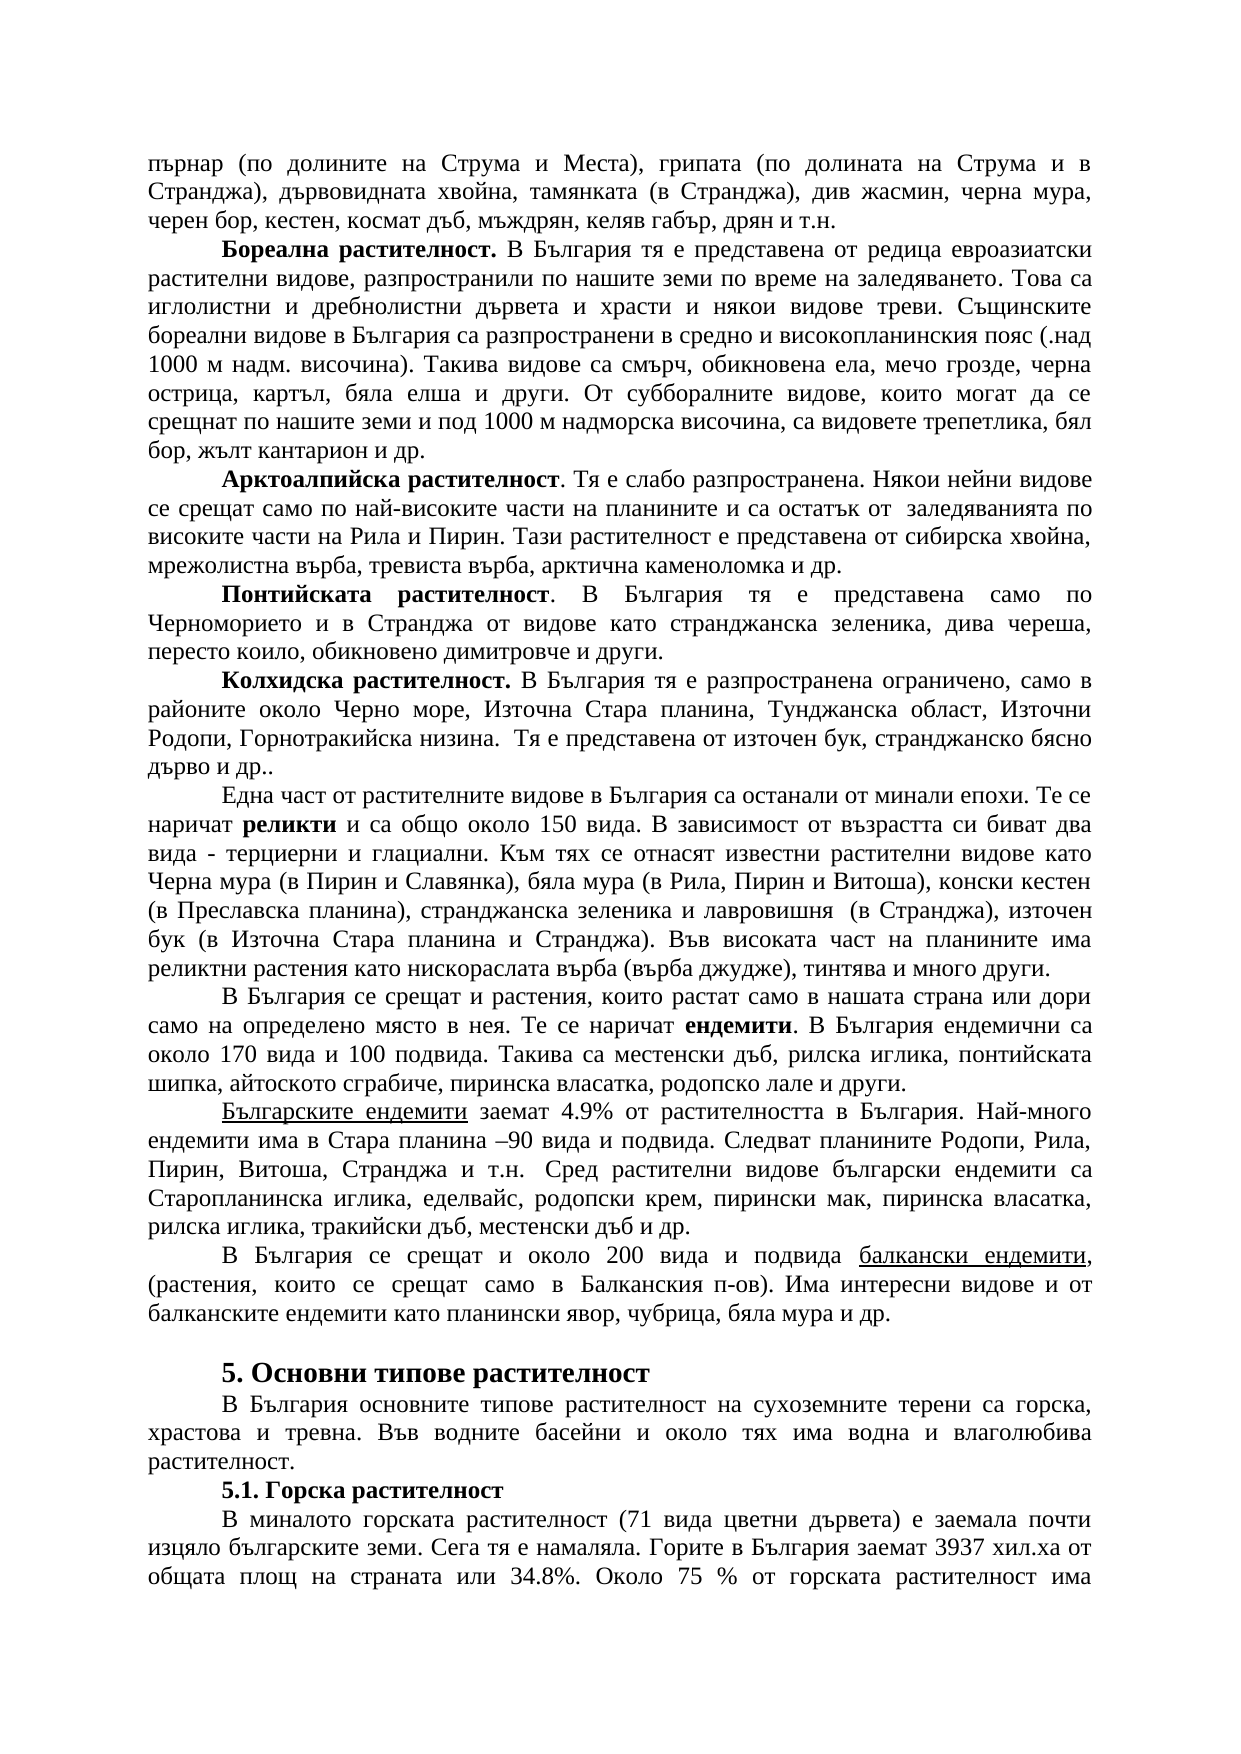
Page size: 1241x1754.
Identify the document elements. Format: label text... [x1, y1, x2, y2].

text Арктоалпийска растителност. Тя е слабо разпространена. Някои нейни видове се срещат само по най-високите части на планините и са остатък от заледяванията по високите части на Рила и Пирин. Тази растителност е представена от сибирска хвойна, мрежолистна върба, тревиста върба, арктична каменоломка и др. [148, 464, 1093, 579]
text 5.1. Горска растителност [148, 1475, 1093, 1504]
text В България се срещат и растения, които растат само в нашата страна или дори само на определено място в нея. Те се наричат ендемити. В България ендемични са около 170 вида и 100 подвида. Такива са местенски дъб, рилска иглика, понтийската шипка, айтоското сграбиче, пиринска власатка, родопско лале и други. [148, 981, 1093, 1096]
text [148, 148, 1093, 234]
text Колхидска растителност. В България тя е разпространена ограничено, само в районите около Черно море, Източна Стара планина, Тунджанска област, Източни Родопи, Горнотракийска низина. Тя е представена от източен бук, странджанско бясно дърво и др.. [148, 665, 1093, 780]
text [148, 1504, 1093, 1590]
text В България се срещат и около 200 вида и подвида балкански ендемити, (растения, които се срещат само в Балканския п-ов). Има интересни видове и от балканските ендемити като планински явор, чубрица, бяла мура и др. [148, 1240, 1093, 1326]
text Бореална растителност. В България тя е представена от редица евроазиатски растителни видове, разпространили по нашите земи по време на заледяването. Това са иглолистни и дребнолистни дървета и храсти и някои видове треви. Същинските бореални видове в България са разпространени в средно и високопланинския пояс (.над 1000 м надм. височина). Такива видове са смърч, обикновена ела, мечо грозде, черна острица, картъл, бяла елша и други. От субборалните видове, които могат да се срещнат по нашите земи и под 1000 м надморска височина, са видовете трепетлика, бял бор, жълт кантарион и др. [148, 234, 1093, 464]
text Понтийската растителност. В България тя е представена само по Черноморието и в Странджа от видове като странджанска зеленика, дива череша, пересто коило, обикновено димитровче и други. [148, 579, 1093, 665]
text Една част от растителните видове в България са останали от минали епохи. Те се наричат реликти и са общо около 150 вида. В зависимост от възрастта си биват два вида - терциерни и глациални. Към тях се отнасят известни растителни видове като Черна мура (в Пирин и Славянка), бяла мура (в Рила, Пирин и Витоша), конски кестен (в Преславска планина), странджанска зеленика и лавровишня (в Странджа), източен бук (в Източна Стара планина и Странджа). Във високата част на планините има реликтни растения като нискораслата върба (върба джудже), тинтява и много други. [148, 780, 1093, 981]
text В България основните типове растителност на сухоземните терени са горска, храстова и тревна. Във водните басейни и около тях има водна и влаголюбива растителност. [148, 1389, 1093, 1475]
text Българските ендемити заемат 4.9% от растителността в България. Най-много ендемити има в Стара планина –90 вида и подвида. Следват планините Родопи, Рила, Пирин, Витоша, Странджа и т.н. Сред растителни видове български ендемити са Старопланинска иглика, еделвайс, родопски крем, пирински мак, пиринска власатка, рилска иглика, тракийски дъб, местенски дъб и др. [148, 1096, 1093, 1240]
text 5. Основни типове растителност [148, 1355, 1093, 1389]
